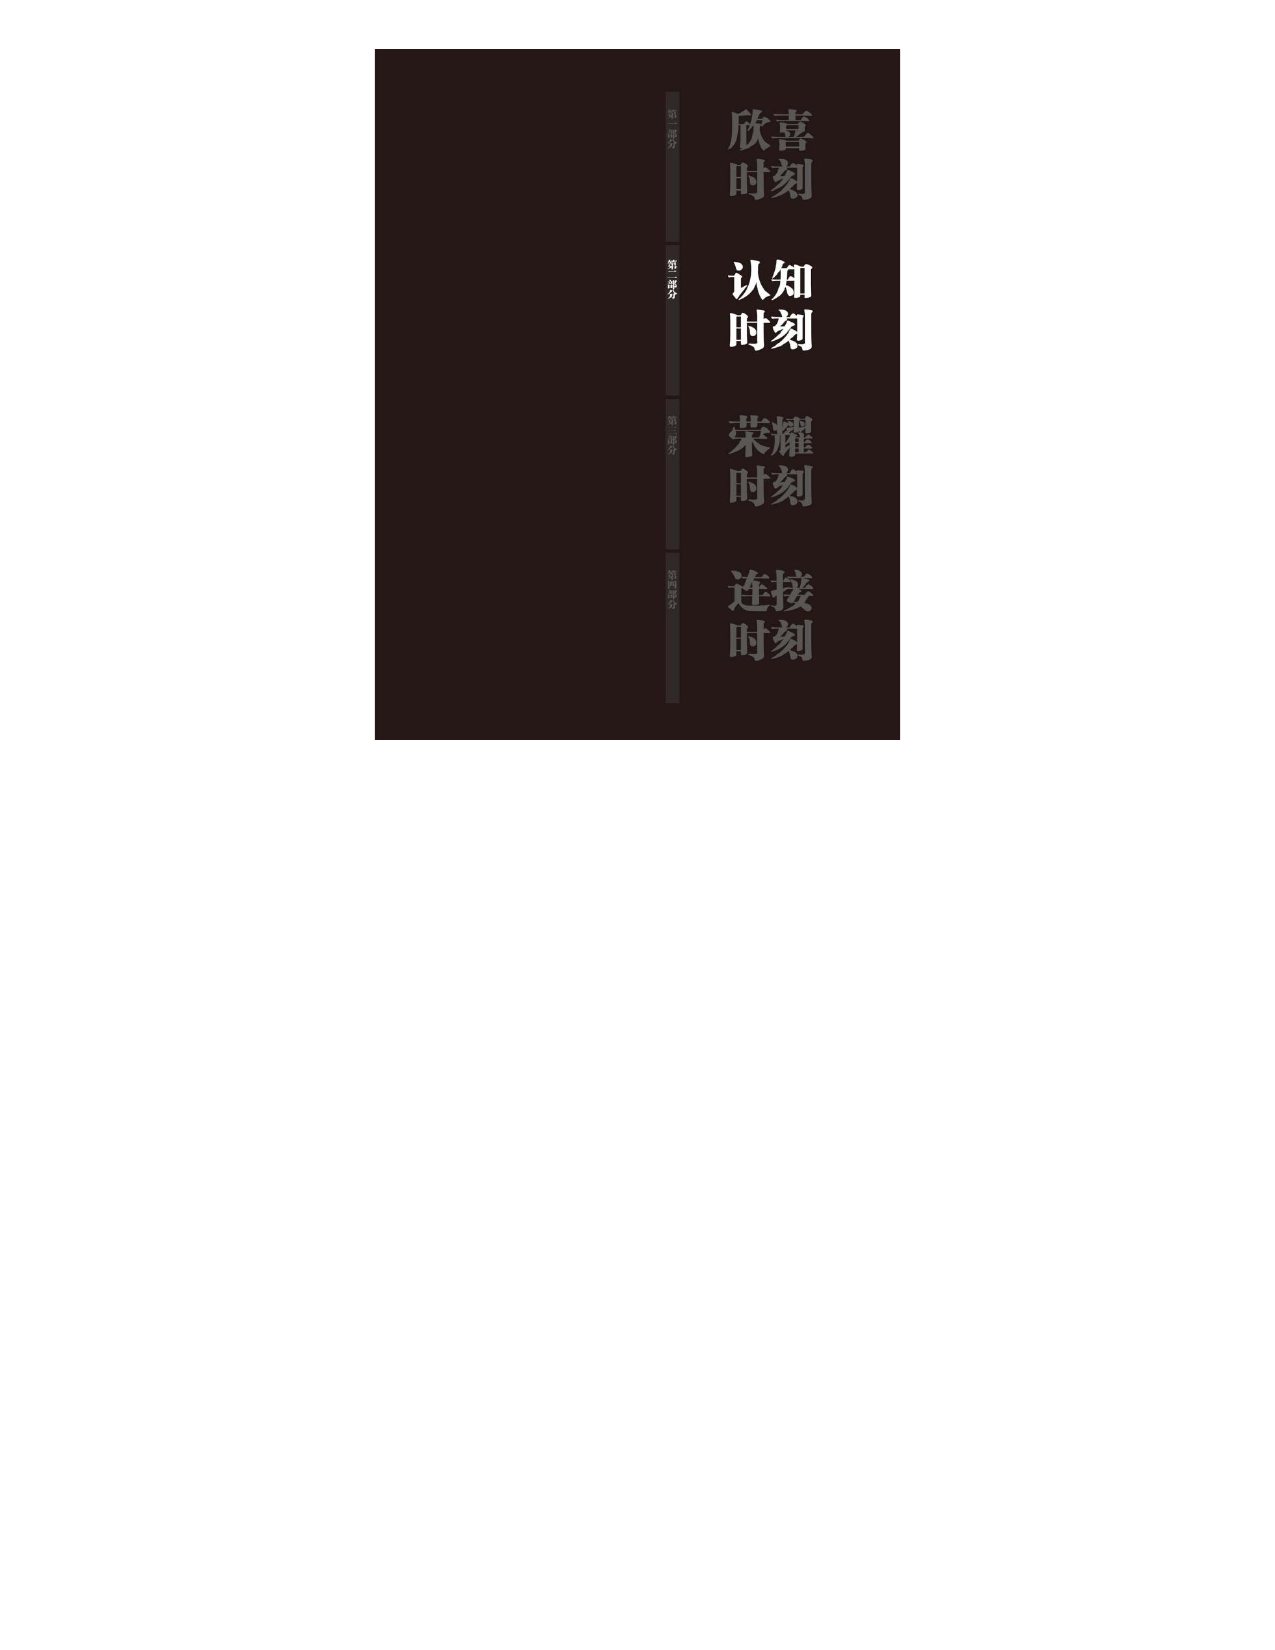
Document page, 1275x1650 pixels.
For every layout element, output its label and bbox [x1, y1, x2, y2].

picture [374, 49, 901, 740]
